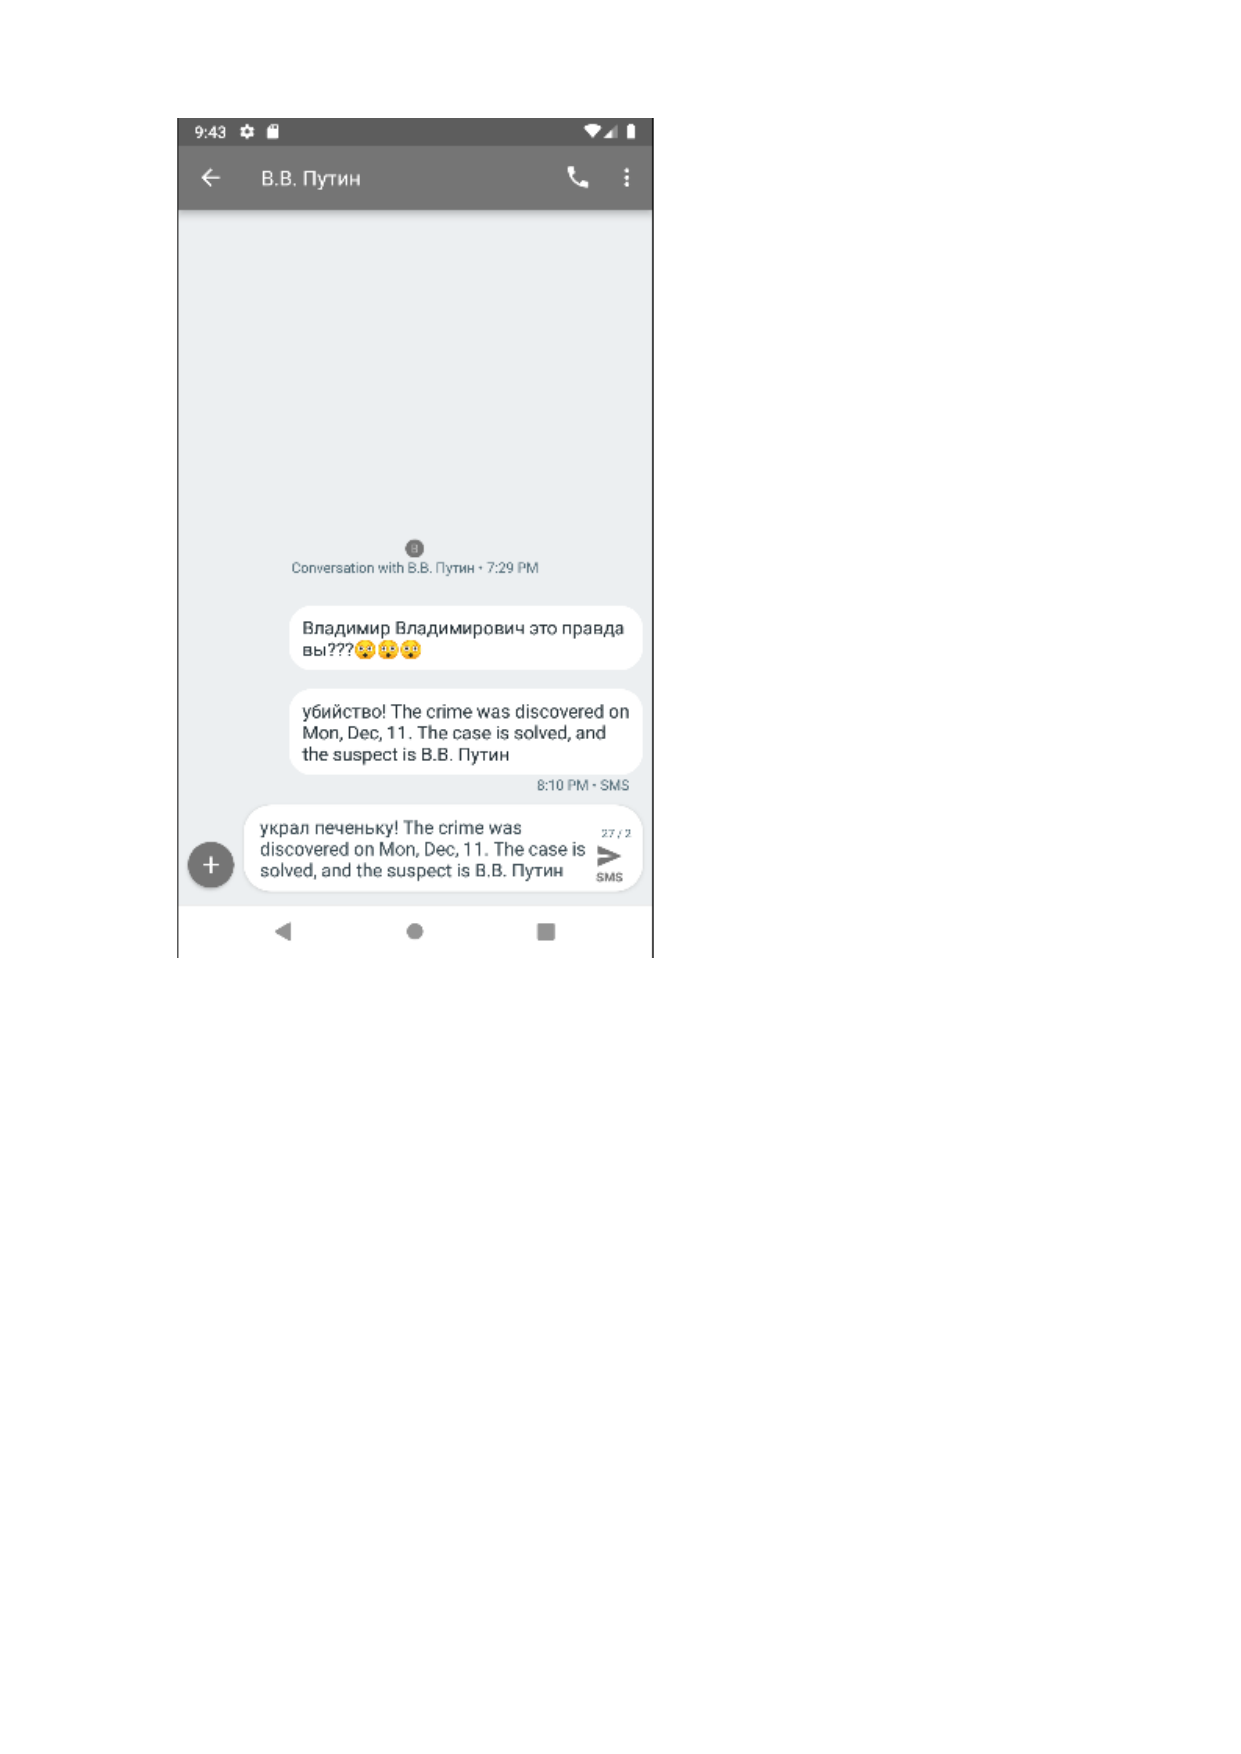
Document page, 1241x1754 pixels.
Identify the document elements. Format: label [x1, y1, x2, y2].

picture [177, 118, 654, 958]
